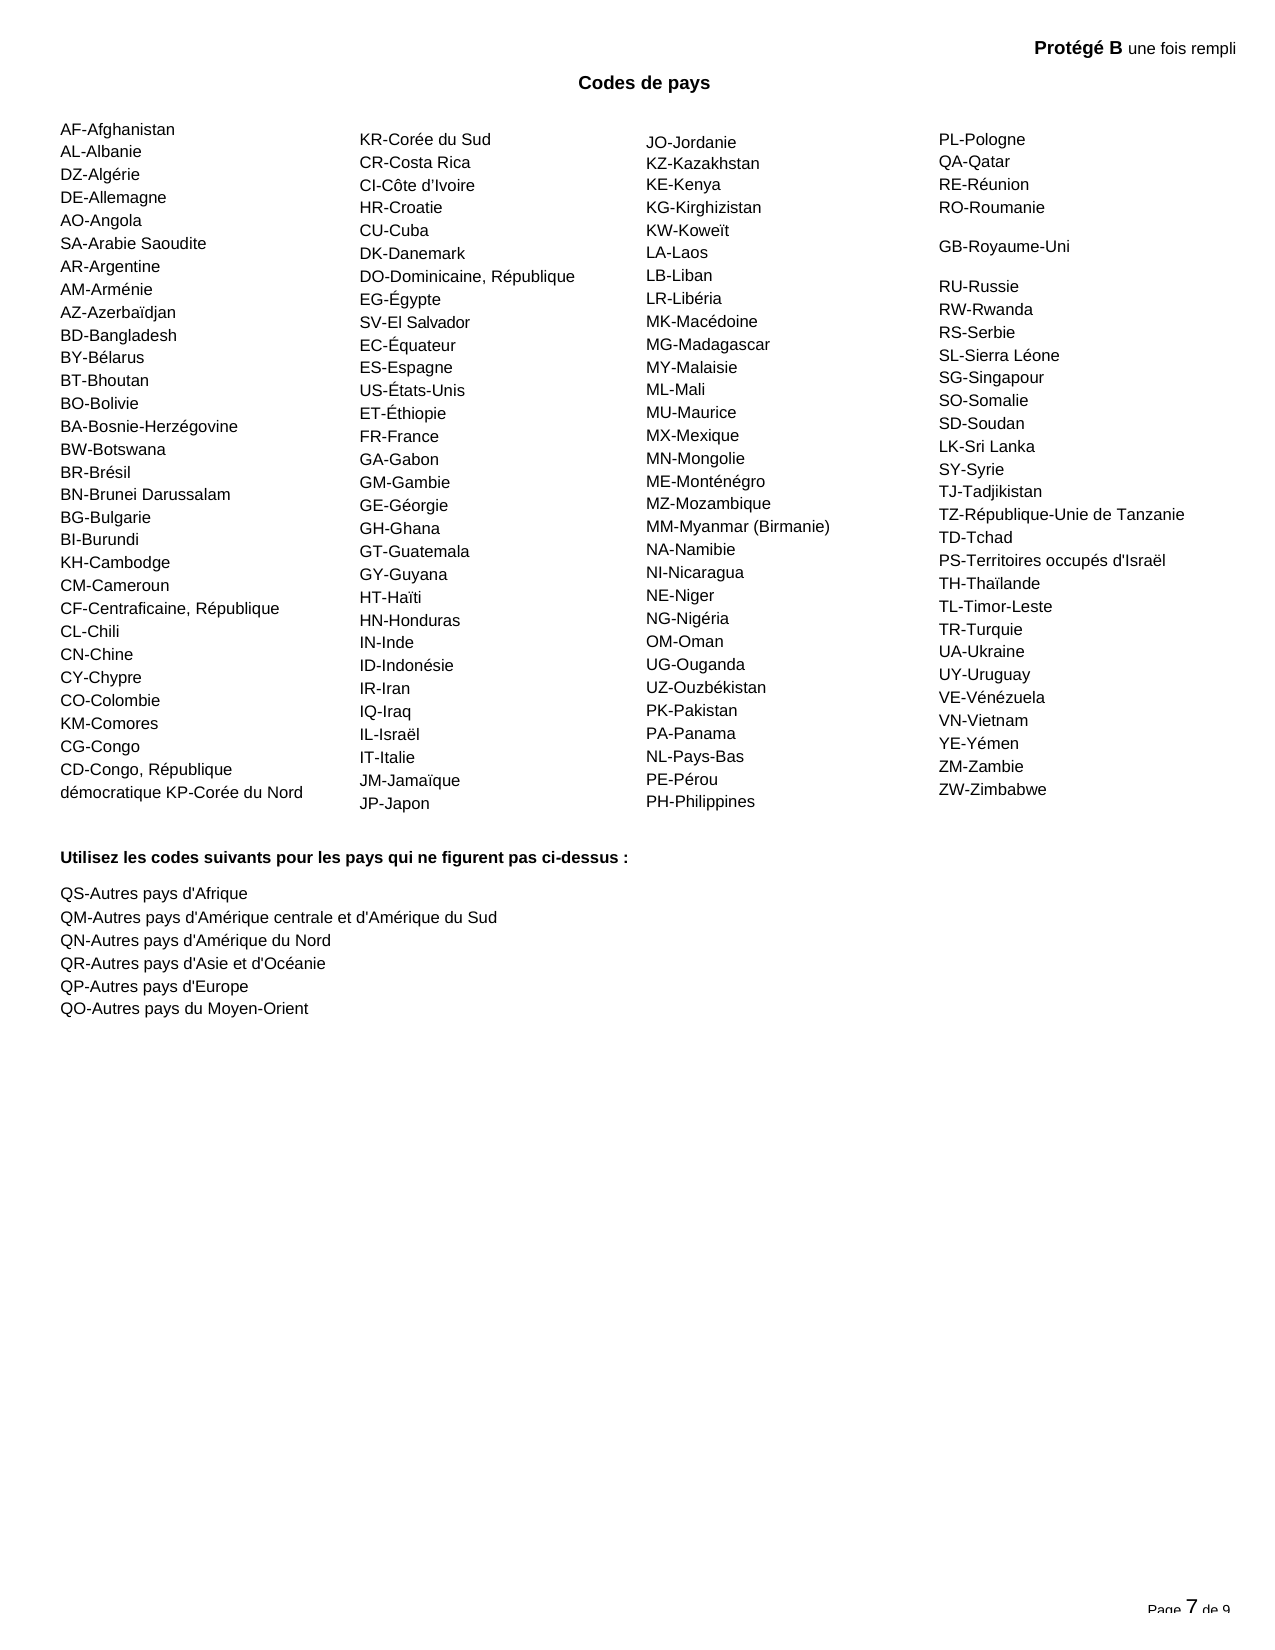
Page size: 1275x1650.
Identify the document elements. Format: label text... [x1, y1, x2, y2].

text QO-Autres pays du Moyen-Orient [60, 999, 1242, 1018]
text QS-Autres pays d'Afrique [60, 884, 1242, 903]
text BT-Bhoutan BO-Bolivie [60, 371, 149, 413]
text MM-Myanmar (Birmanie) NA-Namibie [646, 517, 830, 559]
text UA-Ukraine UY-Uruguay VE-Vénézuela VN-Vietnam YE-Yémen ZM-Zambie ZW-Zimbabwe [938, 642, 1047, 799]
text QR-Autres pays d'Asie et d'Océanie QP-Autres pays d'Europe [60, 954, 326, 996]
subtitle Codes de pays [576, 72, 713, 93]
text CF-Centraficaine, République CL-Chili [60, 599, 280, 641]
text AF-Afghanistan AL-Albanie [60, 119, 175, 161]
text SD-Soudan LK-Sri Lanka SY-Syrie [938, 414, 1035, 479]
text IQ-Iraq IL-Israël IT-Italie [359, 702, 420, 767]
text BR-Brésil [60, 463, 338, 482]
text RO-Roumanie GB-Royaume-Uni [938, 198, 1071, 256]
text JO-Jordanie KZ-Kazakhstan KE-Kenya [646, 132, 760, 194]
text MK-Macédoine MG-Madagascar MY-Malaisie [646, 312, 770, 377]
text PA-Panama NL-Pays-Bas PE-Pérou [646, 723, 744, 788]
text KR-Corée du Sud CR-Costa Rica CI-Côte d’Ivoire HR-Croatie [359, 129, 491, 217]
text DE-Allemagne AO-Angola [60, 188, 168, 230]
text SA-Arabie Saoudite AR-Argentine [60, 234, 207, 276]
text AM-Arménie AZ-Azerbaïdjan BD-Bangladesh BY-Bélarus [60, 279, 177, 367]
text TL-Timor-Leste TR-Turquie [938, 596, 1053, 638]
text CU-Cuba [359, 221, 579, 240]
text DZ-Algérie [60, 165, 338, 184]
text LA-Laos LB-Liban LR-Libéria [646, 243, 723, 308]
text TJ-Tadjikistan [938, 483, 1242, 502]
text BI-Burundi [60, 531, 338, 549]
text NG-Nigéria OM-Oman UG-Ouganda [646, 609, 745, 674]
text BA-Bosnie-Herzégovine BW-Botswana [60, 417, 238, 459]
subtitle Utilisez les codes suivants pour les pays qui ne figurent pas ci-dessus : [60, 847, 1242, 867]
text GT-Guatemala GY-Guyana HT-Haïti [359, 542, 470, 607]
text HN-Honduras IN-Inde [359, 610, 461, 652]
text JM-Jamaïque JP-Japon [359, 771, 461, 813]
text KG-Kirghizistan KW-Koweït [646, 197, 762, 239]
text MU-Maurice MX-Mexique MN-Mongolie ME-Monténégro [646, 403, 766, 491]
text QM-Autres pays d'Amérique centrale et d'Amérique du Sud QN-Autres pays d'Amérique du Nord [60, 908, 497, 950]
text DK-Danemark [359, 244, 579, 263]
text PH-Philippines [646, 792, 834, 811]
text DO-Dominicaine, République EG-Égypte [359, 267, 575, 309]
text BN-Brunei Darussalam BG-Bulgarie [60, 485, 231, 527]
text RU-Russie RW-Rwanda RS-Serbie [938, 277, 1033, 342]
text GA-Gabon GM-Gambie GE-Géorgie GH-Ghana [359, 450, 450, 538]
text ML-Mali [646, 381, 834, 400]
text MZ-Mozambique [646, 495, 834, 513]
text CD-Congo, République démocratique KP-Corée du Nord [60, 759, 338, 802]
text TZ-République-Unie de Tanzanie TD-Tchad [938, 505, 1186, 547]
text ID-Indonésie IR-Iran [359, 656, 454, 698]
text CN-Chine CY-Chypre [60, 645, 143, 687]
text CO-Colombie KM-Comores CG-Congo [60, 691, 161, 756]
text NI-Nicaragua NE-Niger [646, 563, 744, 605]
text PS-Territoires occupés d'Israël TH-Thaïlande [938, 551, 1166, 593]
text KH-Cambodge CM-Cameroun [60, 553, 171, 595]
text PL-Pologne QA-Qatar RE-Réunion [938, 129, 1030, 194]
text SL-Sierra Léone SG-Singapour SO-Somalie [938, 345, 1061, 410]
text SV-El Salvador EC-Équateur ES-Espagne US-États-Unis ET-Éthiopie FR-France [359, 312, 472, 446]
text UZ-Ouzbékistan PK-Pakistan [646, 678, 766, 720]
